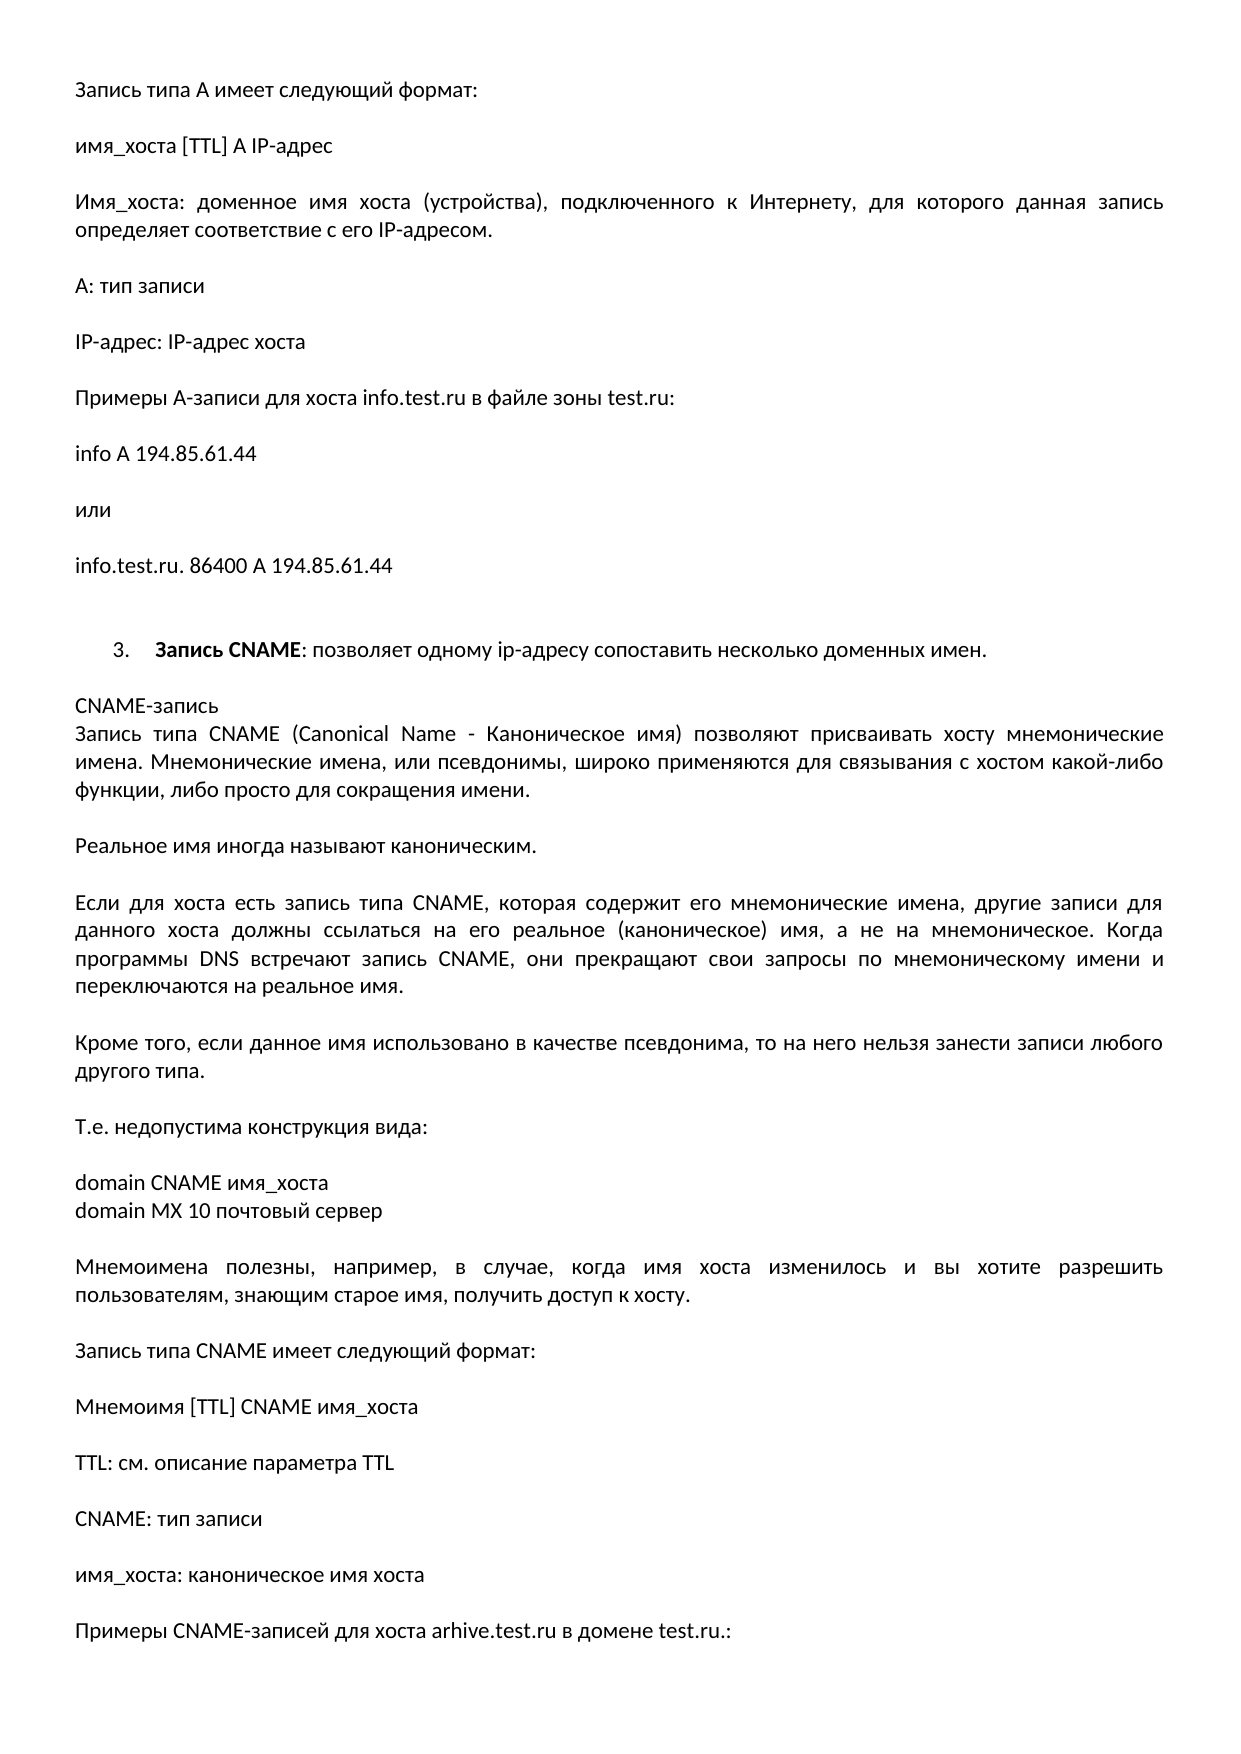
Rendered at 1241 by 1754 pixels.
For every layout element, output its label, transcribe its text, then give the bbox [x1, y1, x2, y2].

text Мнемоимена полезны, например, в случае, когда имя хоста изменилось и вы хотите разрешить пользователям, знающим старое имя, получить доступ к хосту. [75, 1252, 1165, 1308]
text info.test.ru. 86400 A 194.85.61.44 [75, 551, 1165, 579]
text TTL: см. описание параметра TTL [75, 1448, 1165, 1476]
text IP-адрес: IP-адрес хоста [75, 327, 1165, 355]
text А: тип записи [75, 271, 1165, 299]
text Примеры CNAME-записей для хоста arhive.test.ru в домене test.ru.: [75, 1616, 1165, 1644]
text имя_хоста [TTL] A IP-адрес [75, 131, 1165, 159]
text CNAME-запись [75, 691, 1165, 719]
text domain CNAME имя_хоста [75, 1168, 1165, 1196]
text CNAME: тип записи [75, 1504, 1165, 1532]
text info A 194.85.61.44 [75, 439, 1165, 467]
text domain MX 10 почтовый сервер [75, 1196, 1165, 1224]
text Запись типа A имеет следующий формат: [75, 75, 1165, 103]
text Т.е. недопустима конструкция вида: [75, 1112, 1165, 1140]
text Реальное имя иногда называют каноническим. [75, 832, 1165, 859]
list Запись CNAME: позволяет одному ip-адресу сопоставить несколько доменных имен. [112, 635, 1165, 663]
text имя_хоста: каноническое имя хоста [75, 1560, 1165, 1588]
text Если для хоста есть запись типа CNAME, которая содержит его мнемонические имена, другие записи для данного хоста должны ссылаться на его реальное (каноническое) имя, а не на мнемоническое. Когда программы DNS встречают запись CNAME, они прекращают свои запросы по мнемоническому имени и переключаются на реальное имя. [75, 888, 1165, 1000]
text Имя_хоста: доменное имя хоста (устройства), подключенного к Интернету, для которого данная запись определяет соответствие с его IP-адресом. [75, 187, 1165, 243]
text или [75, 495, 1165, 523]
text Кроме того, если данное имя использовано в качестве псевдонима, то на него нельзя занести записи любого другого типа. [75, 1028, 1165, 1084]
text Запись типа CNAME имеет следующий формат: [75, 1336, 1165, 1364]
text Примеры A-записи для хоста info.test.ru в файле зоны test.ru: [75, 383, 1165, 411]
text Запись типа CNAME (Canonical Name - Каноническое имя) позволяют присваивать хосту мнемонические имена. Мнемонические имена, или псевдонимы, широко применяются для связывания с хостом какой-либо функции, либо просто для сокращения имени. [75, 719, 1165, 803]
text Мнемоимя [TTL] CNAME имя_хоста [75, 1392, 1165, 1420]
